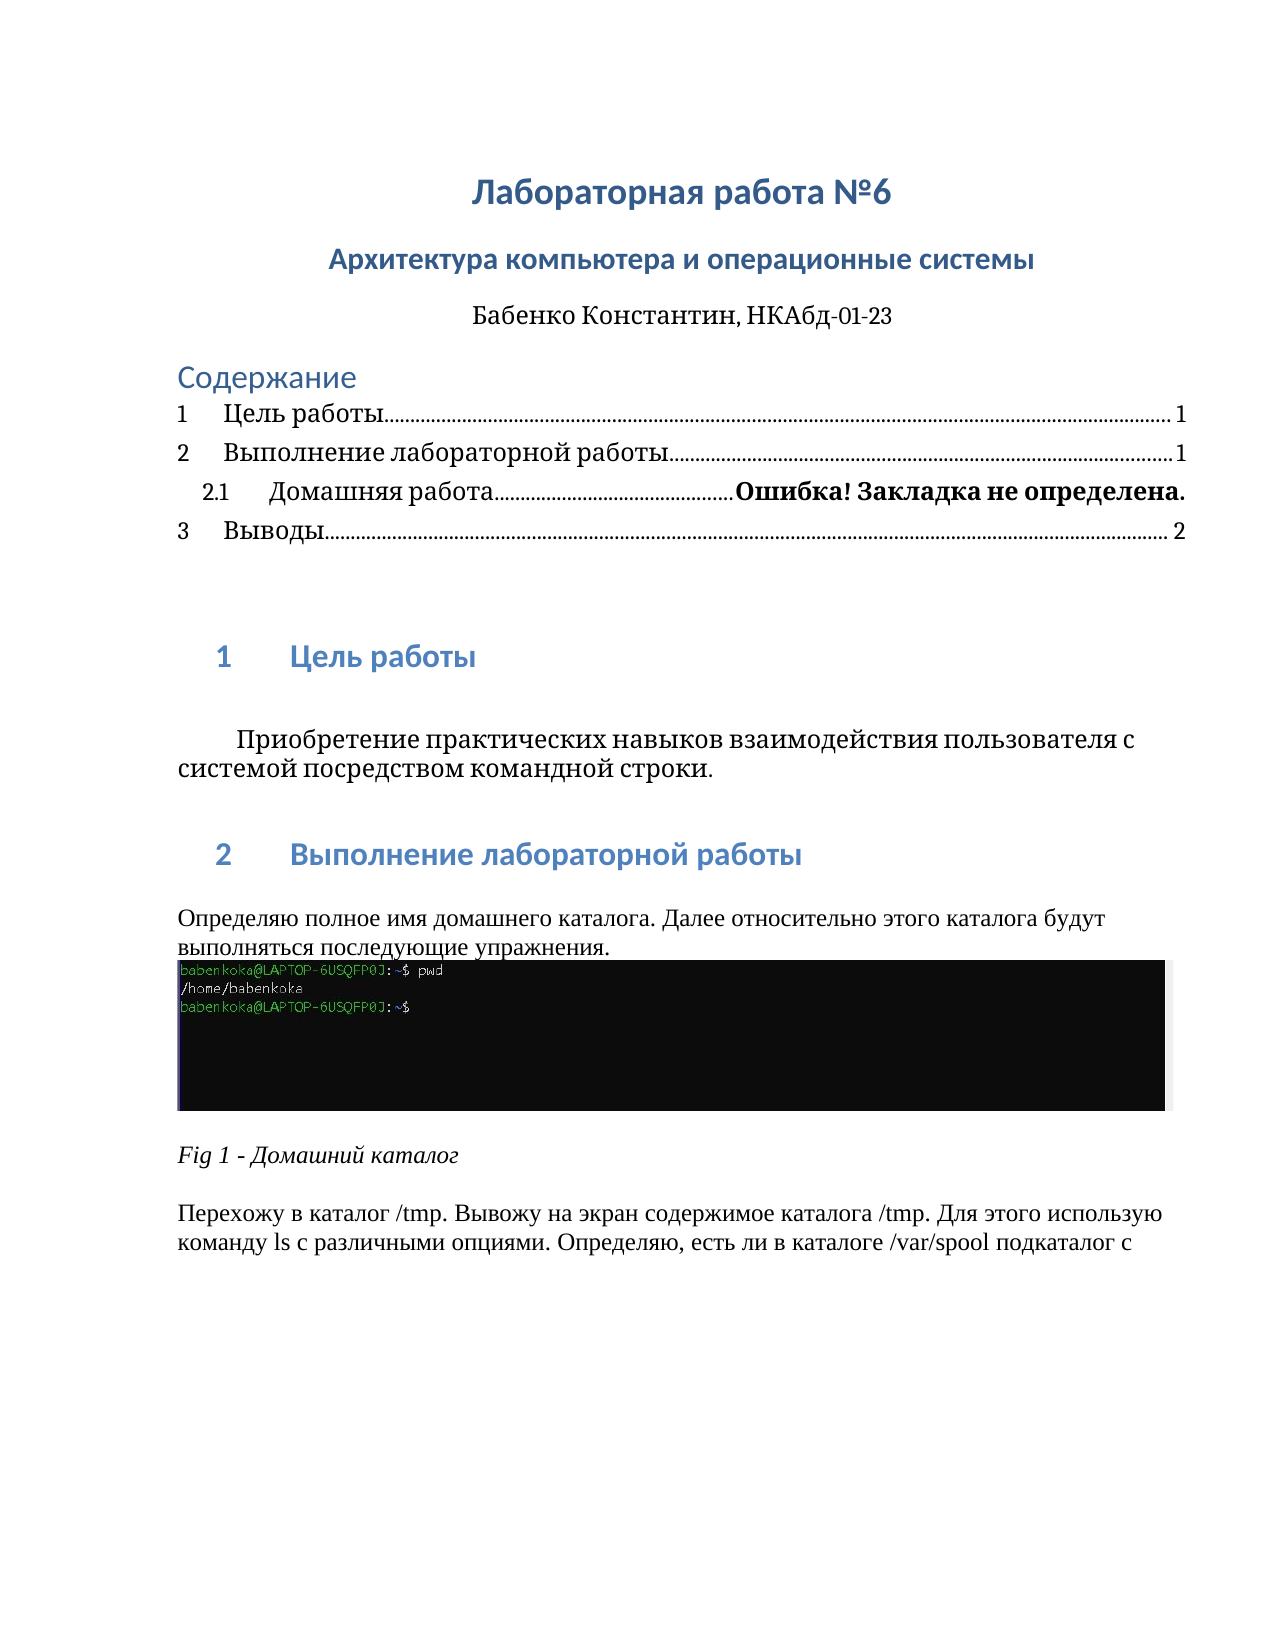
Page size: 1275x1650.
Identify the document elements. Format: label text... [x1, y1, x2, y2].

picture [177, 960, 1174, 1111]
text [177, 1198, 1186, 1256]
title Лабораторная работа №6 [177, 168, 1186, 214]
subtitle Выполнение лабораторной работы [215, 833, 1186, 874]
text Fig 1 - Домашний каталог [177, 1140, 1186, 1169]
subtitle Приобретение практических навыков взаимодействия пользователя с системой посредством командной строки. [177, 726, 1186, 783]
subtitle Цель работы [215, 635, 1186, 676]
subtitle Архитектура компьютера и операционные системы [177, 239, 1186, 277]
text Бабенко Константин, НКАбд-01-23 [177, 302, 1186, 331]
